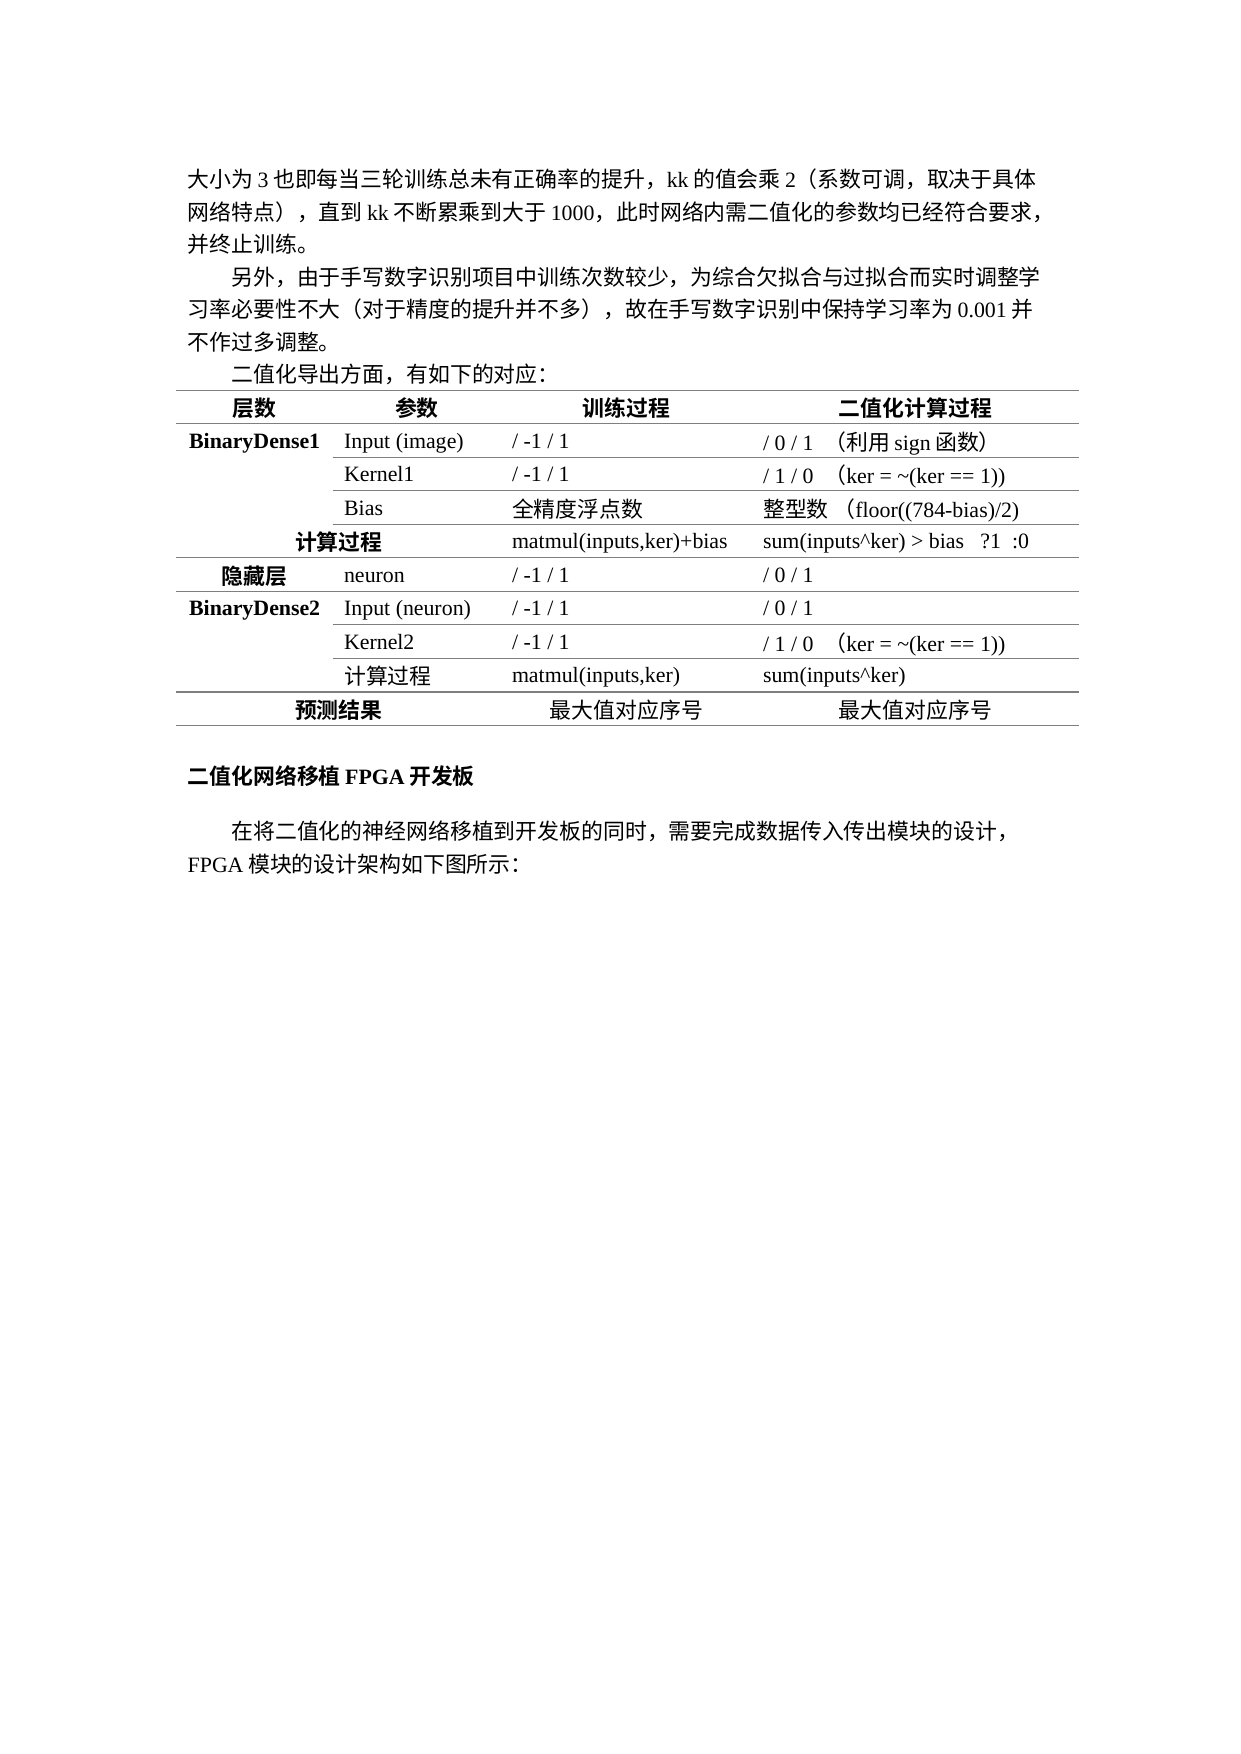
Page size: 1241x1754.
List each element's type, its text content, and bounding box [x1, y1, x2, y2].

table_cell matmul(inputs,ker)+bias [501, 525, 752, 557]
table_cell neuron [333, 558, 501, 591]
table_header 层数 [176, 391, 333, 423]
subtitle 二值化网络移植FPGA开发板 [187, 758, 1053, 791]
text 二值化导出方面，有如下的对应： [187, 357, 1053, 389]
table_cell / 0 / 1 （利用sign函数） [752, 424, 1078, 457]
table_cell BinaryDense2 [176, 592, 333, 691]
table_cell / -1 / 1 [501, 592, 752, 624]
table_header 参数 [333, 391, 501, 423]
table_cell 预测结果 [176, 693, 501, 725]
table_cell BinaryDense1 [176, 424, 333, 524]
table_cell 全精度浮点数 [501, 491, 752, 524]
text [187, 162, 1053, 259]
table_cell Input (image) [333, 424, 501, 457]
table_cell sum(inputs^ker) [752, 659, 1078, 691]
table_cell / 0 / 1 [752, 558, 1078, 591]
table_header 二值化计算过程 [752, 391, 1078, 423]
table_cell / 1 / 0 （ker = ~(ker == 1)) [752, 625, 1078, 658]
table_cell / -1 / 1 [501, 625, 752, 658]
table_cell 整型数 （floor((784-bias)/2) [752, 491, 1078, 524]
table_cell 最大值对应序号 [501, 693, 752, 725]
table_cell 隐藏层 [176, 558, 333, 591]
table_cell 计算过程 [333, 659, 501, 691]
table_cell / -1 / 1 [501, 458, 752, 490]
table_cell / -1 / 1 [501, 558, 752, 591]
table_cell / -1 / 1 [501, 424, 752, 457]
list 在将二值化的神经网络移植到开发板的同时，需要完成数据传入传出模块的设计，FPGA模块的设计架构如下图所示： [187, 814, 1053, 879]
text 另外，由于手写数字识别项目中训练次数较少，为综合欠拟合与过拟合而实时调整学习率必要性不大（对于精度的提升并不多），故在手写数字识别中保持学习率为0.001并不作过多调整。 [187, 259, 1053, 357]
table_cell matmul(inputs,ker) [501, 659, 752, 691]
table_cell / 1 / 0 （ker = ~(ker == 1)) [752, 458, 1078, 490]
table_cell 计算过程 [176, 524, 501, 557]
table_cell sum(inputs^ker) > bias ?1 :0 [752, 525, 1078, 557]
table_cell Kernel2 [333, 625, 501, 658]
table_cell 最大值对应序号 [752, 693, 1078, 725]
table_cell Kernel1 [333, 458, 501, 490]
table_cell / 0 / 1 [752, 592, 1078, 624]
table_cell Bias [333, 491, 501, 524]
table_cell Input (neuron) [333, 592, 501, 624]
table_header 训练过程 [501, 391, 752, 423]
